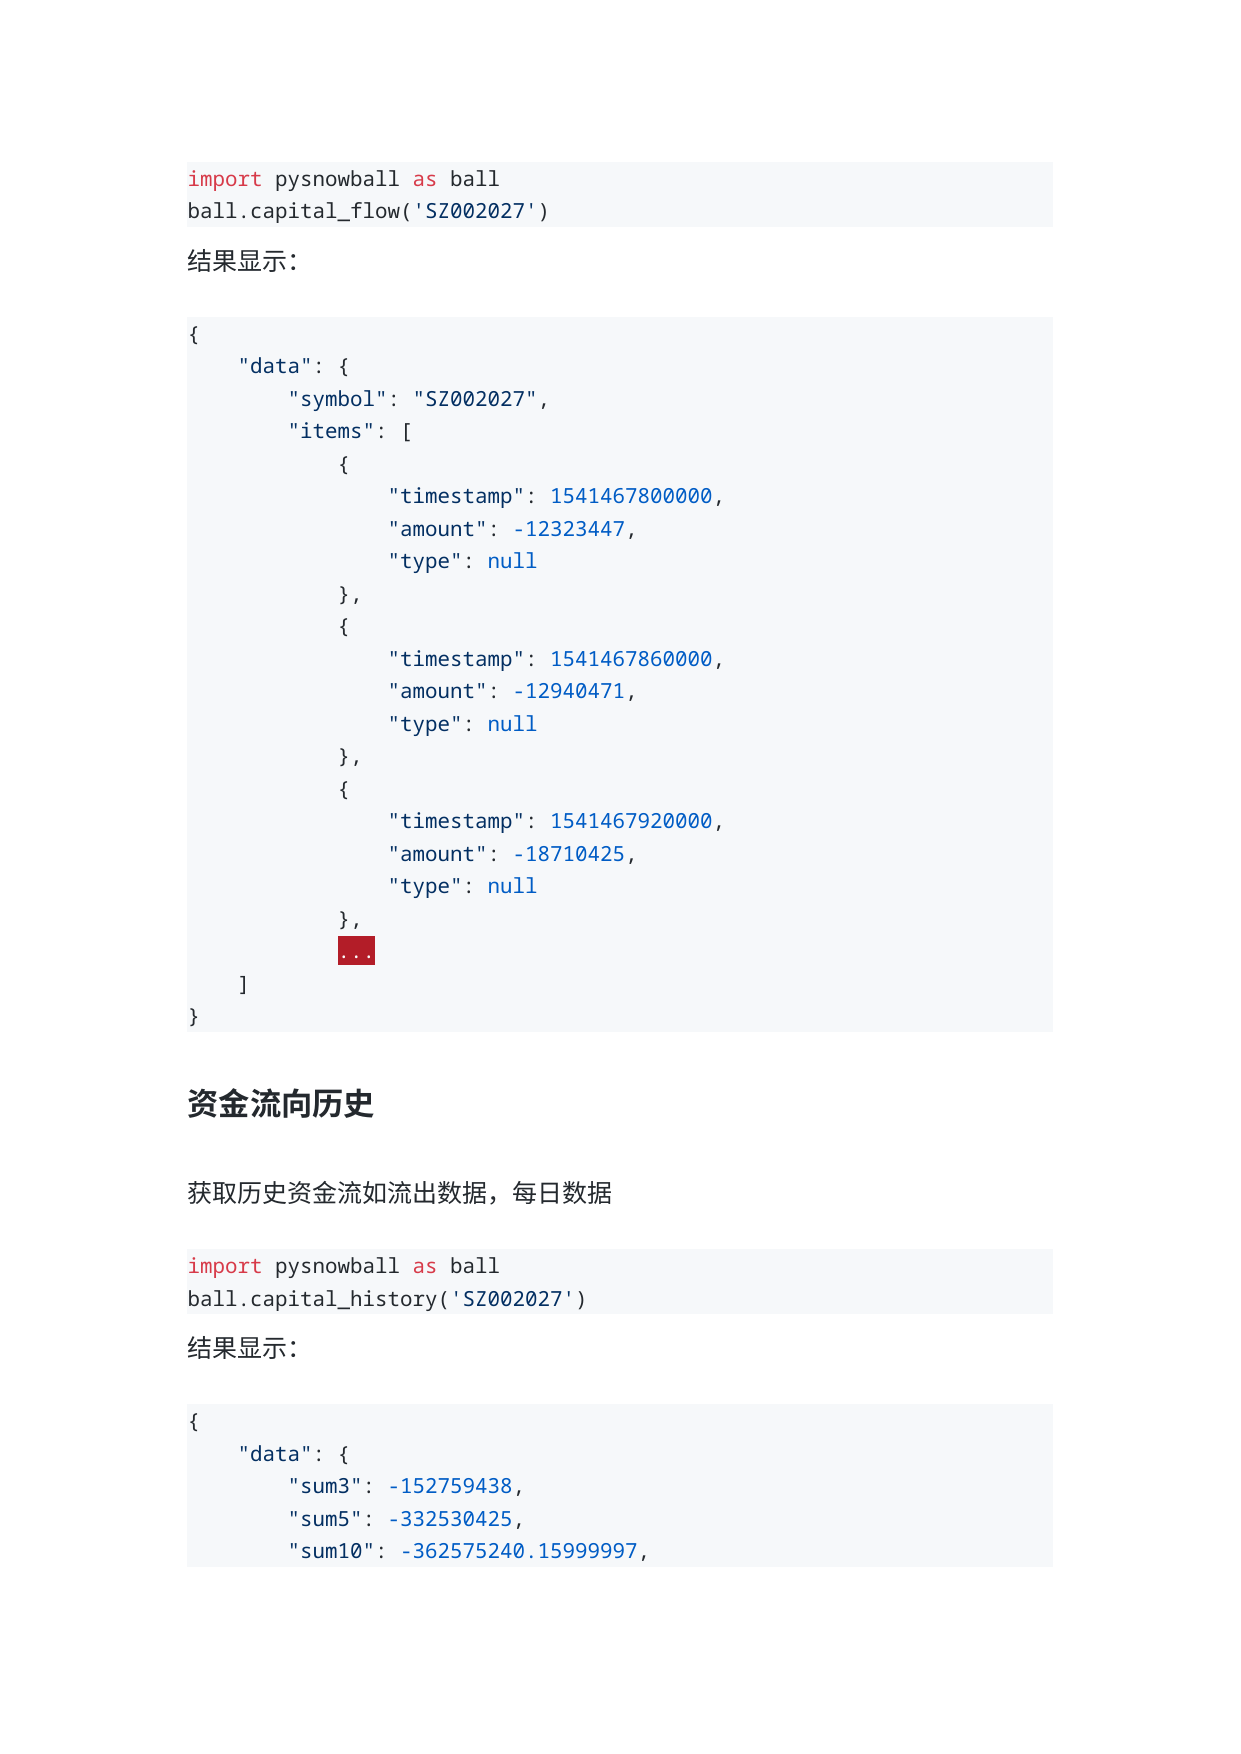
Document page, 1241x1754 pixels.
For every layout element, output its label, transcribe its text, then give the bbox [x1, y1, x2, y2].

text import pysnowball as ball [187, 162, 1053, 194]
text } [187, 999, 1053, 1032]
text }, [187, 577, 1053, 609]
text "timestamp": 1541467800000, [187, 479, 1053, 512]
text "sum3": -152759438, [187, 1469, 1053, 1502]
text { [187, 317, 1053, 349]
text 资金流向历史 [187, 1069, 1053, 1134]
text 获取历史资金流如流出数据，每日数据 [187, 1159, 1053, 1224]
text { [187, 1404, 1053, 1437]
text "type": null [187, 707, 1053, 739]
text ball.capital_history('SZ002027') [187, 1282, 1053, 1314]
text { [187, 609, 1053, 642]
text "amount": -12323447, [187, 512, 1053, 544]
text "sum5": -332530425, [187, 1502, 1053, 1534]
text ball.capital_flow('SZ002027') [187, 194, 1053, 227]
text }, [187, 902, 1053, 934]
text "amount": -18710425, [187, 837, 1053, 869]
text 结果显示： [187, 1314, 1053, 1379]
text ... [187, 934, 1053, 967]
text 结果显示： [187, 227, 1053, 292]
text import pysnowball as ball [187, 1249, 1053, 1282]
text "data": { [187, 349, 1053, 382]
text "data": { [187, 1437, 1053, 1469]
text "amount": -12940471, [187, 674, 1053, 707]
text "type": null [187, 869, 1053, 902]
text "sum10": -362575240.15999997, [187, 1534, 1053, 1567]
text { [187, 772, 1053, 804]
text ] [187, 967, 1053, 999]
text }, [187, 739, 1053, 772]
text "timestamp": 1541467920000, [187, 804, 1053, 837]
text "timestamp": 1541467860000, [187, 642, 1053, 674]
text "items": [ [187, 414, 1053, 447]
text { [187, 447, 1053, 479]
text "symbol": "SZ002027", [187, 382, 1053, 414]
text "type": null [187, 544, 1053, 577]
